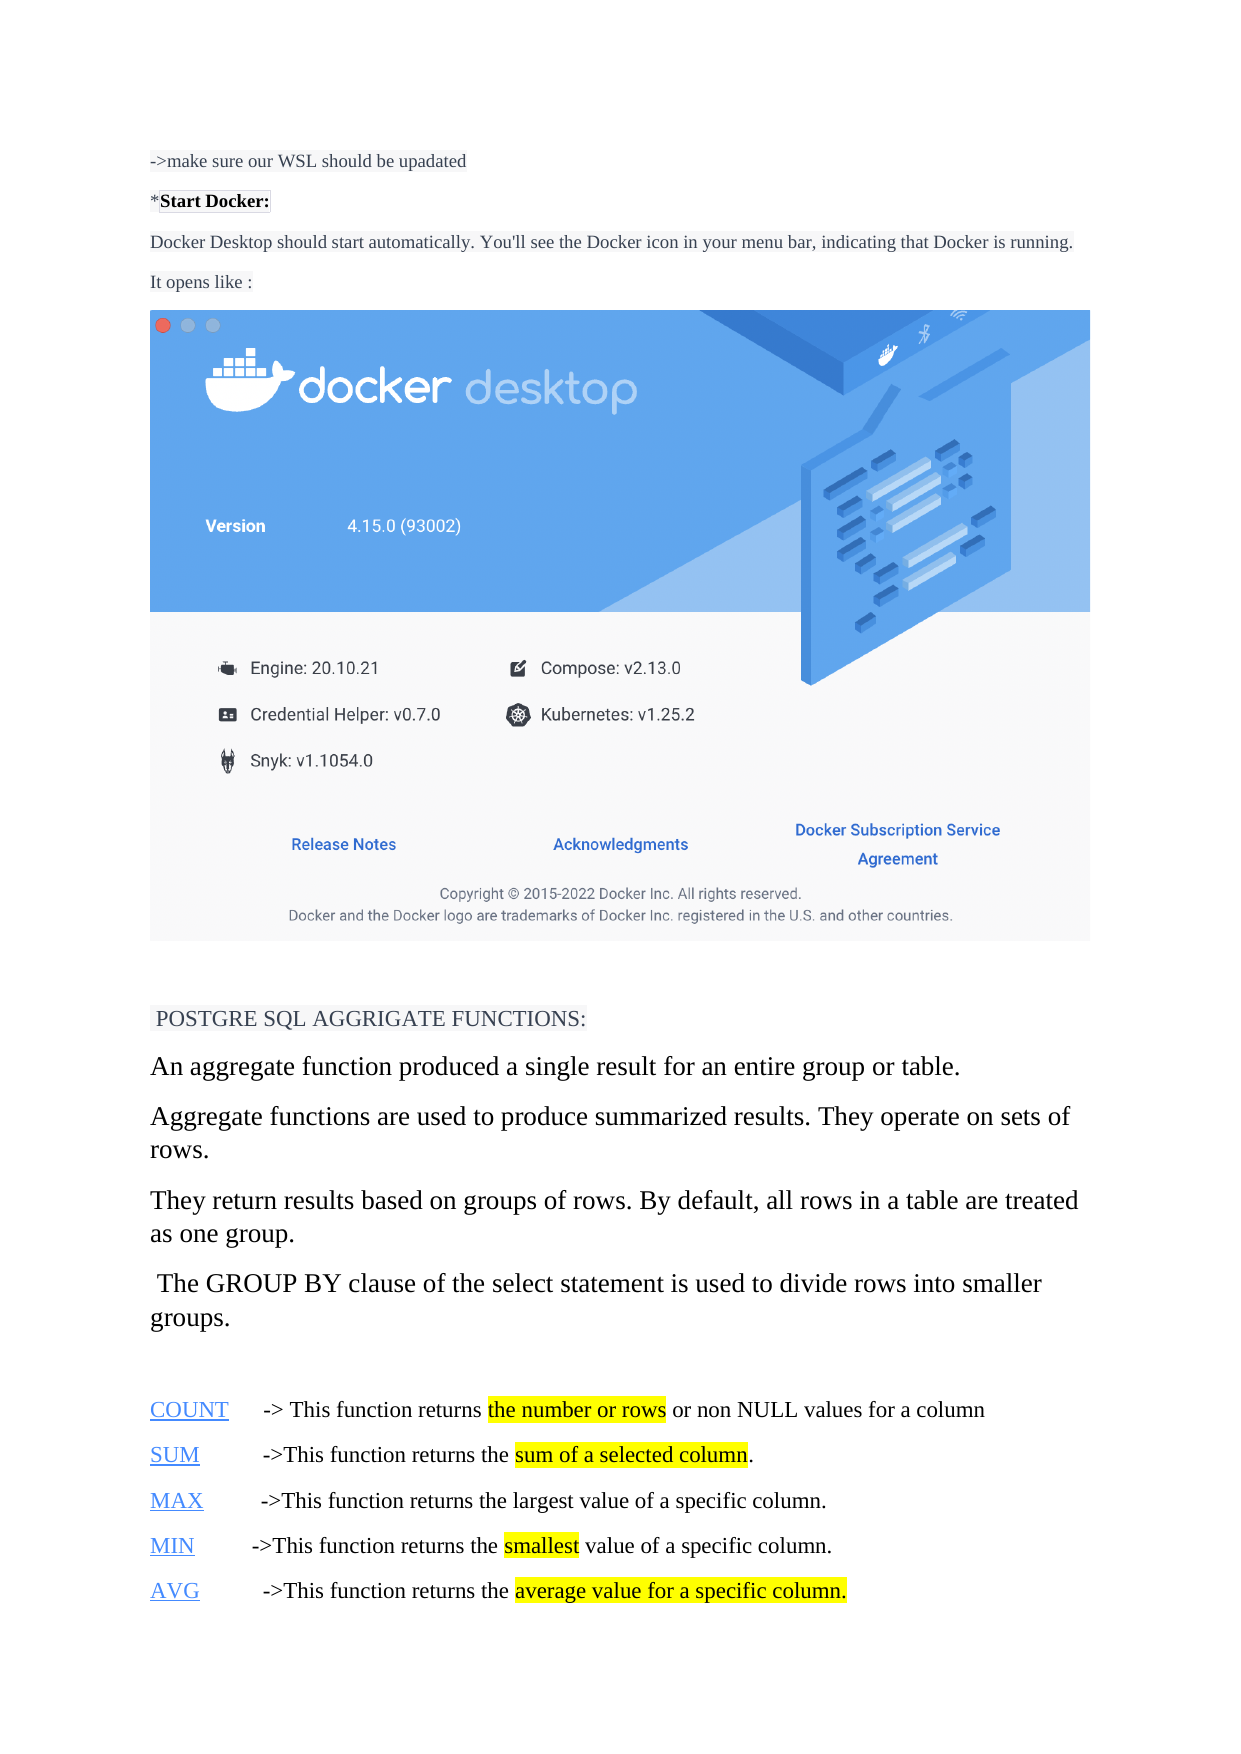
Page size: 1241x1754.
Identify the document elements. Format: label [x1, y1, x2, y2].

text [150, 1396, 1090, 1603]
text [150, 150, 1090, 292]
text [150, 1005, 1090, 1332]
picture [150, 310, 1091, 941]
